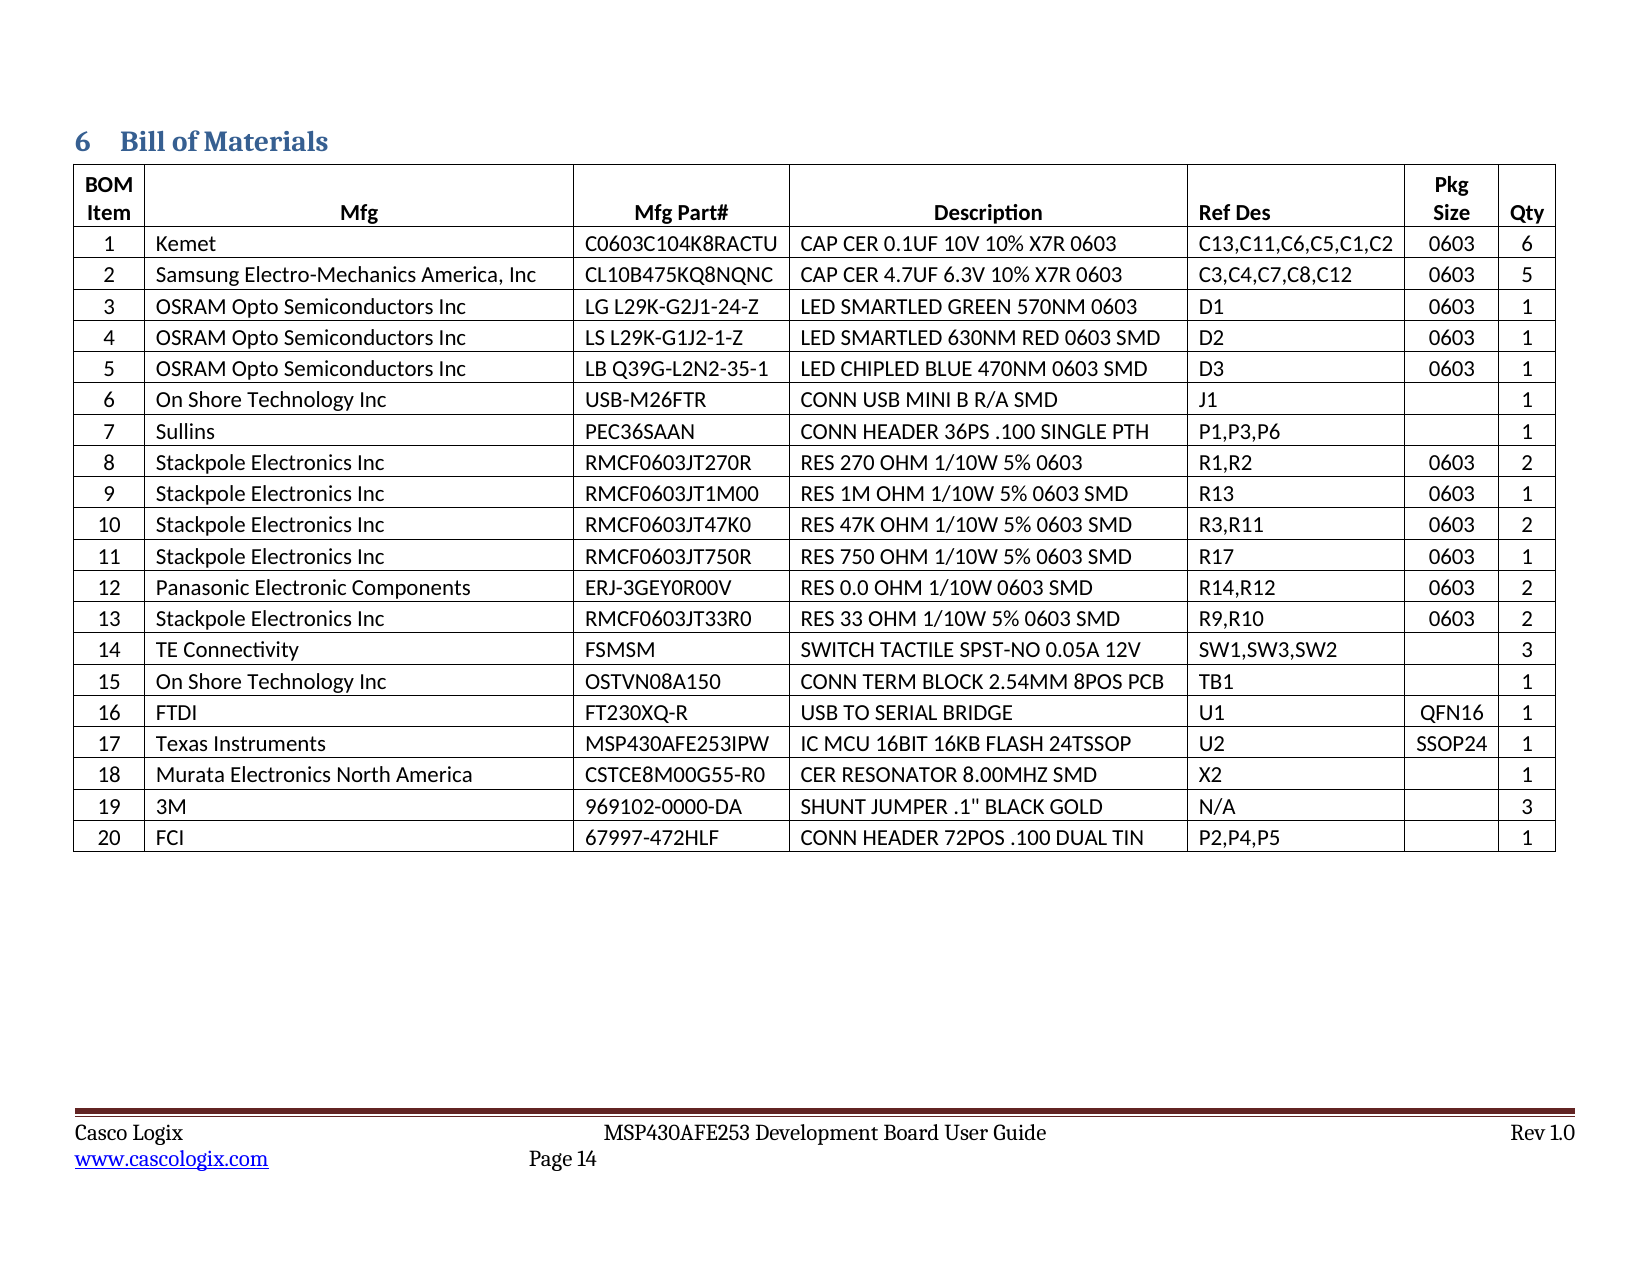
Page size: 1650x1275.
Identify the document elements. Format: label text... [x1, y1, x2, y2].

table_cell Texas Instruments [145, 727, 573, 757]
table_cell 0603 [1405, 227, 1498, 257]
table_cell CONN HEADER 72POS .100 DUAL TIN [790, 821, 1187, 851]
table_cell U1 [1188, 696, 1404, 726]
table_header Mfg Part# [574, 165, 789, 226]
table_cell RES 47K OHM 1/10W 5% 0603 SMD [790, 508, 1187, 538]
table_cell LB Q39G-L2N2-35-1 [574, 352, 789, 382]
table_cell OSRAM Opto Semiconductors Inc [145, 290, 573, 320]
table_cell USB TO SERIAL BRIDGE [790, 696, 1187, 726]
table_cell CER RESONATOR 8.00MHZ SMD [790, 758, 1187, 788]
table_cell SW1,SW3,SW2 [1188, 633, 1404, 663]
table_cell D2 [1188, 321, 1404, 351]
table_cell [1405, 821, 1498, 851]
table_cell RES 270 OHM 1/10W 5% 0603 [790, 446, 1187, 476]
table_cell 0603 [1405, 446, 1498, 476]
table_cell 0603 [1405, 290, 1498, 320]
table_cell 1 [1499, 290, 1555, 320]
table_cell PEC36SAAN [574, 415, 789, 445]
table_cell OSRAM Opto Semiconductors Inc [145, 321, 573, 351]
table_cell Stackpole Electronics Inc [145, 477, 573, 507]
table_cell CAP CER 0.1UF 10V 10% X7R 0603 [790, 227, 1187, 257]
table_cell RMCF0603JT750R [574, 540, 789, 570]
table_cell CONN USB MINI B R/A SMD [790, 383, 1187, 413]
table_cell 969102-0000-DA [574, 790, 789, 820]
table_cell Samsung Electro-Mechanics America, Inc [145, 258, 573, 288]
table_cell D3 [1188, 352, 1404, 382]
table_cell ERJ-3GEY0R00V [574, 571, 789, 601]
table_cell QFN16 [1405, 696, 1498, 726]
table_cell RES 750 OHM 1/10W 5% 0603 SMD [790, 540, 1187, 570]
table_cell 17 [74, 727, 144, 757]
table_cell 3 [74, 290, 144, 320]
table_cell R9,R10 [1188, 602, 1404, 632]
table_cell 9 [74, 477, 144, 507]
table_cell [1405, 665, 1498, 695]
table_cell 2 [1499, 571, 1555, 601]
table_cell 1 [1499, 352, 1555, 382]
table_cell USB-M26FTR [574, 383, 789, 413]
table_cell [1405, 383, 1498, 413]
table_cell 15 [74, 665, 144, 695]
table_cell R17 [1188, 540, 1404, 570]
table_cell 12 [74, 571, 144, 601]
table_cell 1 [1499, 477, 1555, 507]
table_cell R14,R12 [1188, 571, 1404, 601]
table_cell IC MCU 16BIT 16KB FLASH 24TSSOP [790, 727, 1187, 757]
table_cell FTDI [145, 696, 573, 726]
table_cell CL10B475KQ8NQNC [574, 258, 789, 288]
table_cell CONN HEADER 36PS .100 SINGLE PTH [790, 415, 1187, 445]
table_cell SSOP24 [1405, 727, 1498, 757]
table_cell 3 [1499, 790, 1555, 820]
table_cell 67997-472HLF [574, 821, 789, 851]
table_cell MSP430AFE253IPW [574, 727, 789, 757]
table_cell RMCF0603JT1M00 [574, 477, 789, 507]
table_cell RES 33 OHM 1/10W 5% 0603 SMD [790, 602, 1187, 632]
table_header Pkg Size [1405, 165, 1498, 226]
table_cell 18 [74, 758, 144, 788]
table_cell LG L29K-G2J1-24-Z [574, 290, 789, 320]
table_cell LED SMARTLED 630NM RED 0603 SMD [790, 321, 1187, 351]
table_cell LED SMARTLED GREEN 570NM 0603 [790, 290, 1187, 320]
table_cell OSRAM Opto Semiconductors Inc [145, 352, 573, 382]
subtitle Bill of Materials [75, 125, 1575, 158]
table_cell Murata Electronics North America [145, 758, 573, 788]
table_cell R13 [1188, 477, 1404, 507]
table_cell TE Connectivity [145, 633, 573, 663]
table_cell RMCF0603JT270R [574, 446, 789, 476]
table_cell 20 [74, 821, 144, 851]
table_cell 1 [1499, 727, 1555, 757]
table_cell 0603 [1405, 571, 1498, 601]
table_cell FT230XQ-R [574, 696, 789, 726]
table_header Description [790, 165, 1187, 226]
table_cell 3 [1499, 633, 1555, 663]
table_cell Sullins [145, 415, 573, 445]
table_cell N/A [1188, 790, 1404, 820]
table_cell R3,R11 [1188, 508, 1404, 538]
table_cell Stackpole Electronics Inc [145, 540, 573, 570]
table_cell C3,C4,C7,C8,C12 [1188, 258, 1404, 288]
table_cell 1 [1499, 321, 1555, 351]
table_cell FSMSM [574, 633, 789, 663]
table_cell LED CHIPLED BLUE 470NM 0603 SMD [790, 352, 1187, 382]
table_cell RES 1M OHM 1/10W 5% 0603 SMD [790, 477, 1187, 507]
table_cell Stackpole Electronics Inc [145, 602, 573, 632]
table_cell 1 [1499, 383, 1555, 413]
table_cell 3M [145, 790, 573, 820]
table_cell Stackpole Electronics Inc [145, 508, 573, 538]
table_cell LS L29K-G1J2-1-Z [574, 321, 789, 351]
table_cell TB1 [1188, 665, 1404, 695]
table_cell OSTVN08A150 [574, 665, 789, 695]
table_cell 1 [1499, 696, 1555, 726]
table_cell 2 [1499, 446, 1555, 476]
table_cell SWITCH TACTILE SPST-NO 0.05A 12V [790, 633, 1187, 663]
table_cell 1 [1499, 415, 1555, 445]
table_cell 2 [1499, 508, 1555, 538]
table_cell 0603 [1405, 321, 1498, 351]
table_cell CSTCE8M00G55-R0 [574, 758, 789, 788]
table_header Mfg [145, 165, 573, 226]
table_cell CAP CER 4.7UF 6.3V 10% X7R 0603 [790, 258, 1187, 288]
table_cell 1 [74, 227, 144, 257]
table_header Ref Des [1188, 165, 1404, 226]
table_cell 0603 [1405, 352, 1498, 382]
table_cell 8 [74, 446, 144, 476]
table_cell [1405, 758, 1498, 788]
table_cell 14 [74, 633, 144, 663]
table_cell SHUNT JUMPER .1" BLACK GOLD [790, 790, 1187, 820]
table_cell CONN TERM BLOCK 2.54MM 8POS PCB [790, 665, 1187, 695]
table_cell 1 [1499, 821, 1555, 851]
table_cell FCI [145, 821, 573, 851]
table_cell 0603 [1405, 508, 1498, 538]
table_cell 6 [1499, 227, 1555, 257]
table_cell P2,P4,P5 [1188, 821, 1404, 851]
table_cell Stackpole Electronics Inc [145, 446, 573, 476]
table_cell RES 0.0 OHM 1/10W 0603 SMD [790, 571, 1187, 601]
table_cell 7 [74, 415, 144, 445]
table_cell Panasonic Electronic Components [145, 571, 573, 601]
table_cell R1,R2 [1188, 446, 1404, 476]
table_cell D1 [1188, 290, 1404, 320]
table_cell 5 [1499, 258, 1555, 288]
table_header BOM Item [74, 165, 144, 226]
table_cell 0603 [1405, 602, 1498, 632]
table_cell [1405, 790, 1498, 820]
table_cell RMCF0603JT47K0 [574, 508, 789, 538]
table_cell C0603C104K8RACTU [574, 227, 789, 257]
table_cell 1 [1499, 540, 1555, 570]
table_cell P1,P3,P6 [1188, 415, 1404, 445]
table_cell 11 [74, 540, 144, 570]
table_cell 1 [1499, 665, 1555, 695]
table_cell 4 [74, 321, 144, 351]
table_cell RMCF0603JT33R0 [574, 602, 789, 632]
table_header Qty [1499, 165, 1555, 226]
table_cell 5 [74, 352, 144, 382]
table_cell 0603 [1405, 540, 1498, 570]
table_cell 16 [74, 696, 144, 726]
table_cell 2 [1499, 602, 1555, 632]
table_cell [1405, 415, 1498, 445]
table_cell J1 [1188, 383, 1404, 413]
table_cell 6 [74, 383, 144, 413]
table_cell 19 [74, 790, 144, 820]
table_cell 0603 [1405, 258, 1498, 288]
table_cell 10 [74, 508, 144, 538]
table_cell 1 [1499, 758, 1555, 788]
table_cell U2 [1188, 727, 1404, 757]
table_cell [1405, 633, 1498, 663]
table_cell 13 [74, 602, 144, 632]
table_cell X2 [1188, 758, 1404, 788]
table_cell 0603 [1405, 477, 1498, 507]
table_cell On Shore Technology Inc [145, 665, 573, 695]
table_cell C13,C11,C6,C5,C1,C2 [1188, 227, 1404, 257]
table_cell Kemet [145, 227, 573, 257]
table_cell 2 [74, 258, 144, 288]
table_cell On Shore Technology Inc [145, 383, 573, 413]
